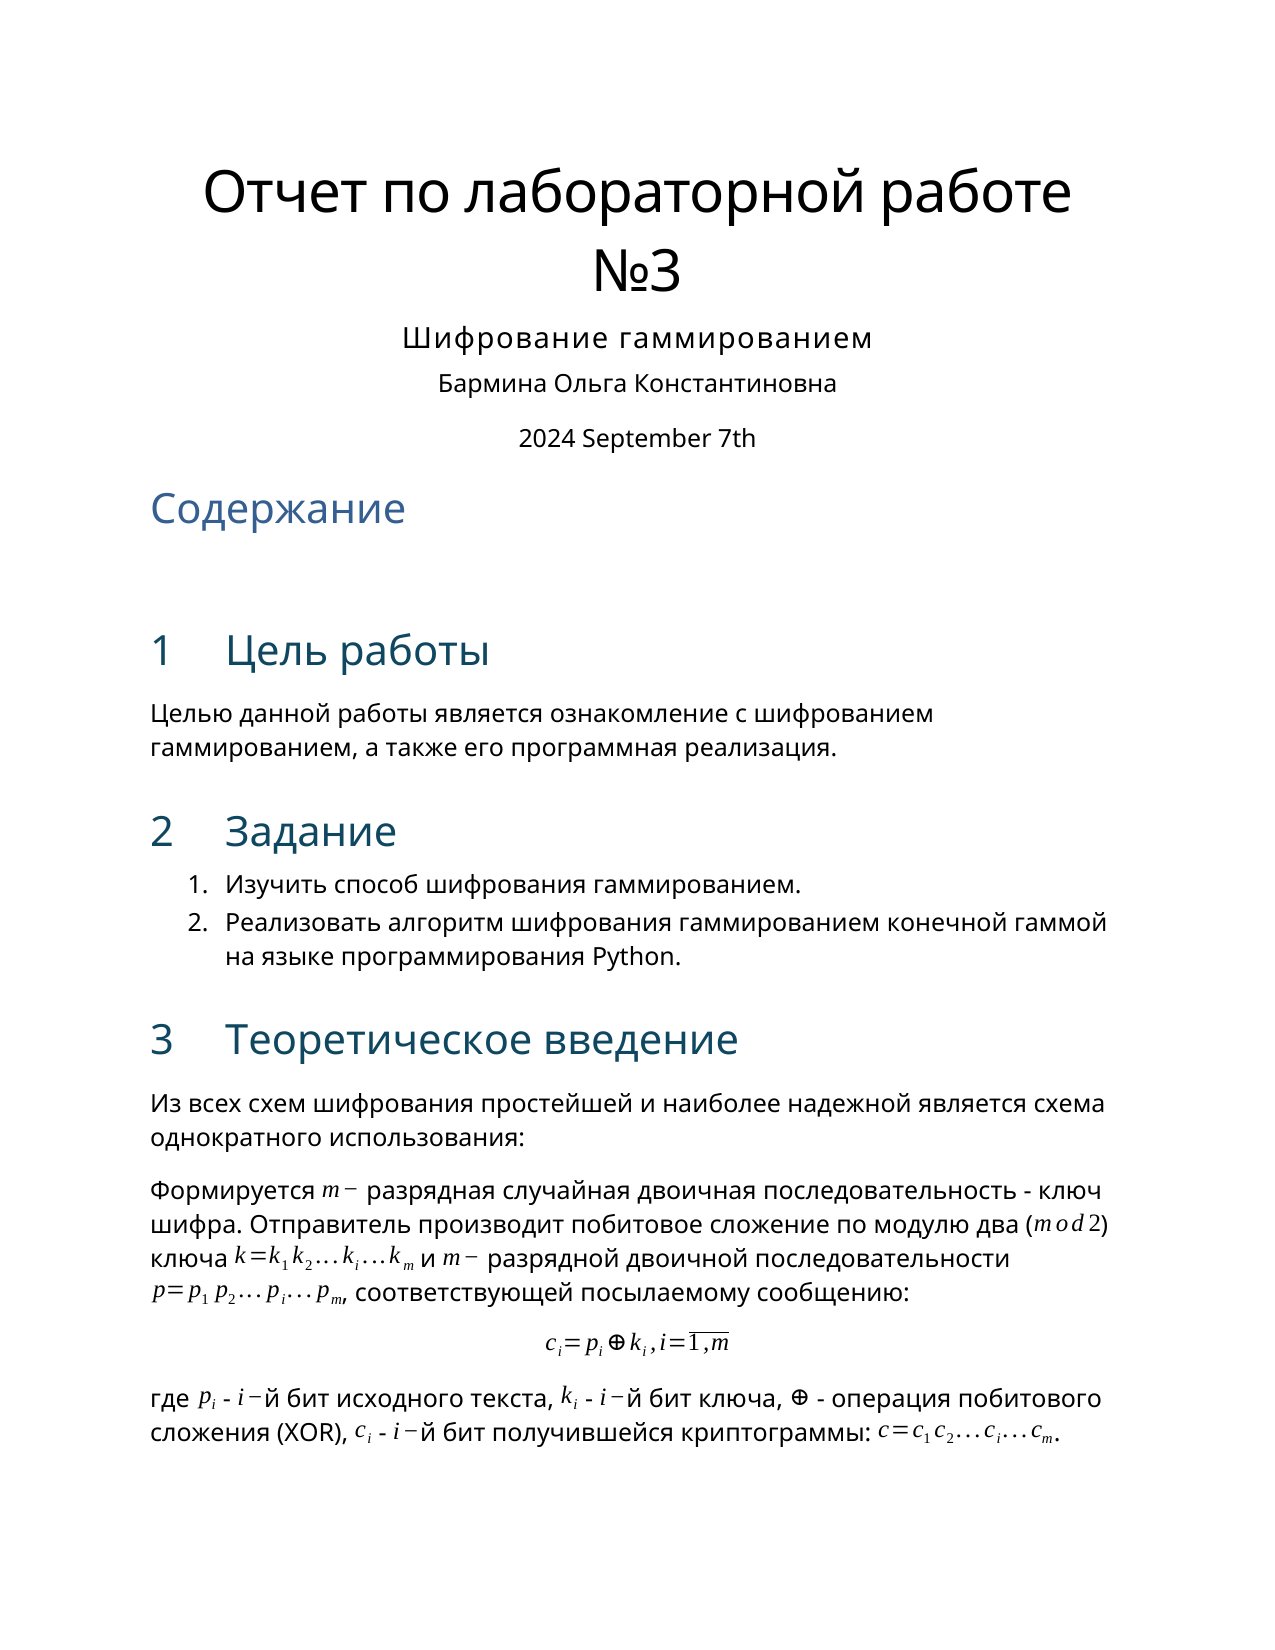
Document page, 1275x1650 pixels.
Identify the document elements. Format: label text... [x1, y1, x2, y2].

text где - й бит исходного текста, - й бит ключа, - операция побитового сложения (XOR), - й бит получившейся криптограммы: . [150, 1380, 1125, 1448]
text Формируется разрядная случайная двоичная последовательность - ключ шифра. Отправитель производит побитовое сложение по модулю два () ключа и разрядной двоичной последовательности , соответствующей посылаемому сообщению: [150, 1172, 1125, 1309]
text Бармина Ольга Константиновна [150, 365, 1125, 399]
subtitle Шифрование гаммированием [150, 317, 1125, 357]
title Отчет по лабораторной работе №3 [150, 150, 1125, 309]
text Из всех схем шифрования простейшей и наиболее надежной является схема однократного использования: [150, 1086, 1125, 1154]
subtitle 2 Задание [150, 802, 1125, 858]
text Целью данной работы является ознакомление с шифрованием гаммированием, а также его программная реализация. [150, 696, 1125, 764]
subtitle 1 Цель работы [150, 620, 1125, 677]
list Реализовать алгоритм шифрования гаммированием конечной гаммой на языке программирования Python. [187, 904, 1125, 973]
subtitle 3 Теоретическое введение [150, 1010, 1125, 1067]
list Изучить способ шифрования гаммированием. [187, 867, 1125, 901]
text 2024 September 7th [150, 420, 1125, 454]
